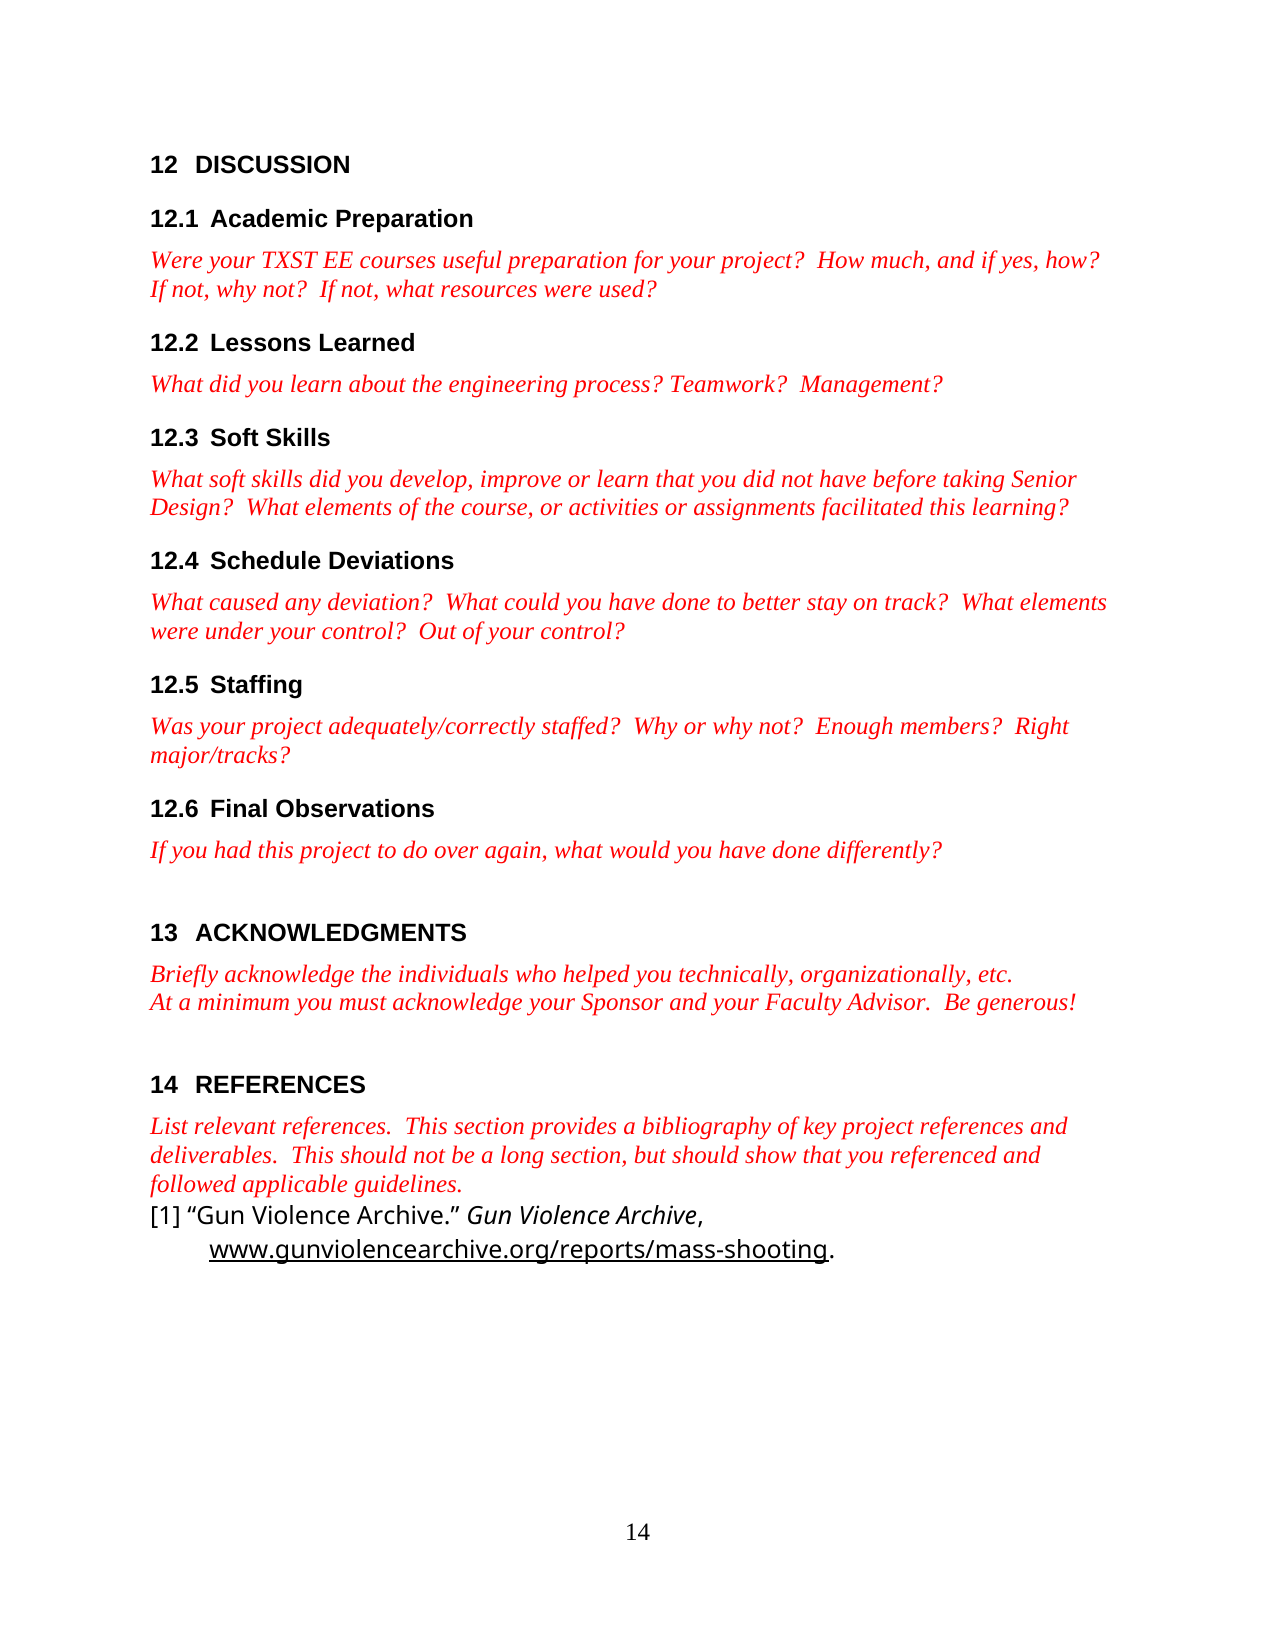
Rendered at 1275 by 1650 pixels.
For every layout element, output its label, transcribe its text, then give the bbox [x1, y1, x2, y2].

text At a minimum you must acknowledge your Sponsor and your Faculty Advisor. Be generous! [150, 987, 1125, 1016]
subtitle Soft Skills [150, 422, 1125, 451]
text Briefly acknowledge the individuals who helped you technically, organizationally, etc. [150, 959, 1125, 987]
text [1] “Gun Violence Archive.” Gun Violence Archive, www.gunviolencearchive.org/reports/mass-shooting. [150, 1197, 1125, 1266]
text Were your TXST EE courses useful preparation for your project? How much, and if yes, how? If not, why not? If not, what resources were used? [150, 245, 1125, 302]
subtitle Discussion [150, 150, 1125, 179]
text Was your project adequately/correctly staffed? Why or why not? Enough members? Right major/tracks? [150, 711, 1125, 769]
subtitle Acknowledgments [150, 917, 1125, 946]
subtitle Academic Preparation [150, 204, 1125, 232]
subtitle Schedule Deviations [150, 546, 1125, 575]
text What caused any deviation? What could you have done to better stay on track? What elements were under your control? Out of your control? [150, 587, 1125, 645]
text List relevant references. This section provides a bibliography of key project references and deliverables. This should not be a long section, but should show that you referenced and followed applicable guidelines. [150, 1111, 1125, 1197]
text If you had this project to do over again, what would you have done differently? [150, 835, 1125, 864]
text What did you learn about the engineering process? Teamwork? Management? [150, 369, 1125, 397]
text What soft skills did you develop, improve or learn that you did not have before taking Senior Design? What elements of the course, or activities or assignments facilitated this learning? [150, 464, 1125, 521]
subtitle Lessons Learned [150, 327, 1125, 356]
subtitle References [150, 1070, 1125, 1099]
subtitle Final Observations [150, 794, 1125, 822]
subtitle Staffing [150, 670, 1125, 699]
